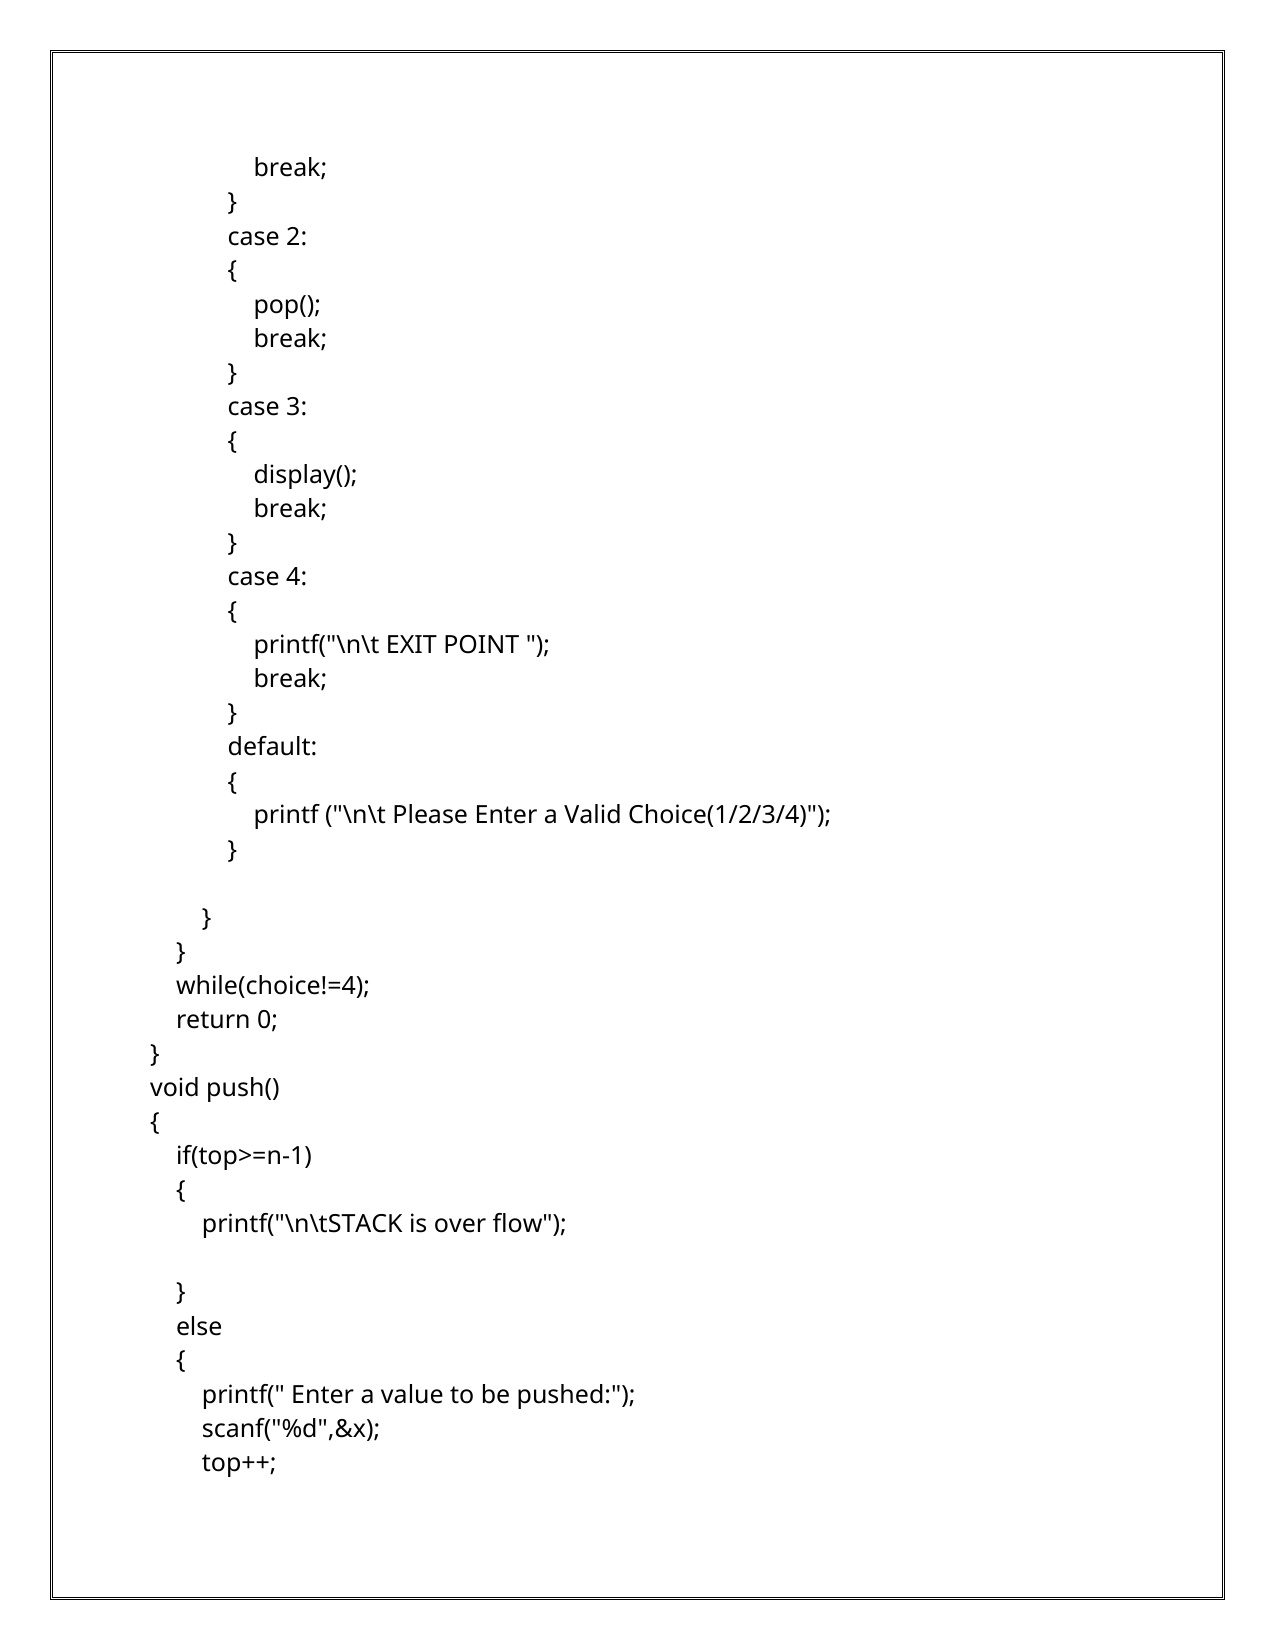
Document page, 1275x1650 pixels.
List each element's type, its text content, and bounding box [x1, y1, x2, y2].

text scanf("%d",&x); [150, 1410, 1125, 1444]
text { [150, 763, 1125, 797]
text } [150, 525, 1125, 559]
text while(choice!=4); [150, 967, 1125, 1002]
text { [150, 422, 1125, 457]
text { [150, 1104, 1125, 1138]
text } [150, 354, 1125, 388]
text printf(" Enter a value to be pushed:"); [150, 1376, 1125, 1410]
text printf("\n\t EXIT POINT "); [150, 627, 1125, 661]
text return 0; [150, 1002, 1125, 1036]
text } [150, 1036, 1125, 1070]
text } [150, 899, 1125, 933]
text top++; [150, 1444, 1125, 1478]
text if(top>=n-1) [150, 1138, 1125, 1172]
text { [150, 1172, 1125, 1206]
text { [150, 252, 1125, 286]
text break; [150, 491, 1125, 525]
text case 2: [150, 218, 1125, 252]
text printf("\n\tSTACK is over flow"); [150, 1206, 1125, 1240]
text break; [150, 150, 1125, 184]
text break; [150, 320, 1125, 354]
text void push() [150, 1070, 1125, 1104]
text { [150, 593, 1125, 627]
text } [150, 831, 1125, 865]
text printf ("\n\t Please Enter a Valid Choice(1/2/3/4)"); [150, 797, 1125, 831]
text } [150, 933, 1125, 967]
text case 3: [150, 388, 1125, 422]
text } [150, 1274, 1125, 1308]
text pop(); [150, 286, 1125, 320]
text display(); [150, 457, 1125, 491]
text else [150, 1308, 1125, 1342]
text } [150, 184, 1125, 218]
text break; [150, 661, 1125, 695]
text } [150, 695, 1125, 729]
text default: [150, 729, 1125, 763]
text case 4: [150, 559, 1125, 593]
text { [150, 1342, 1125, 1376]
